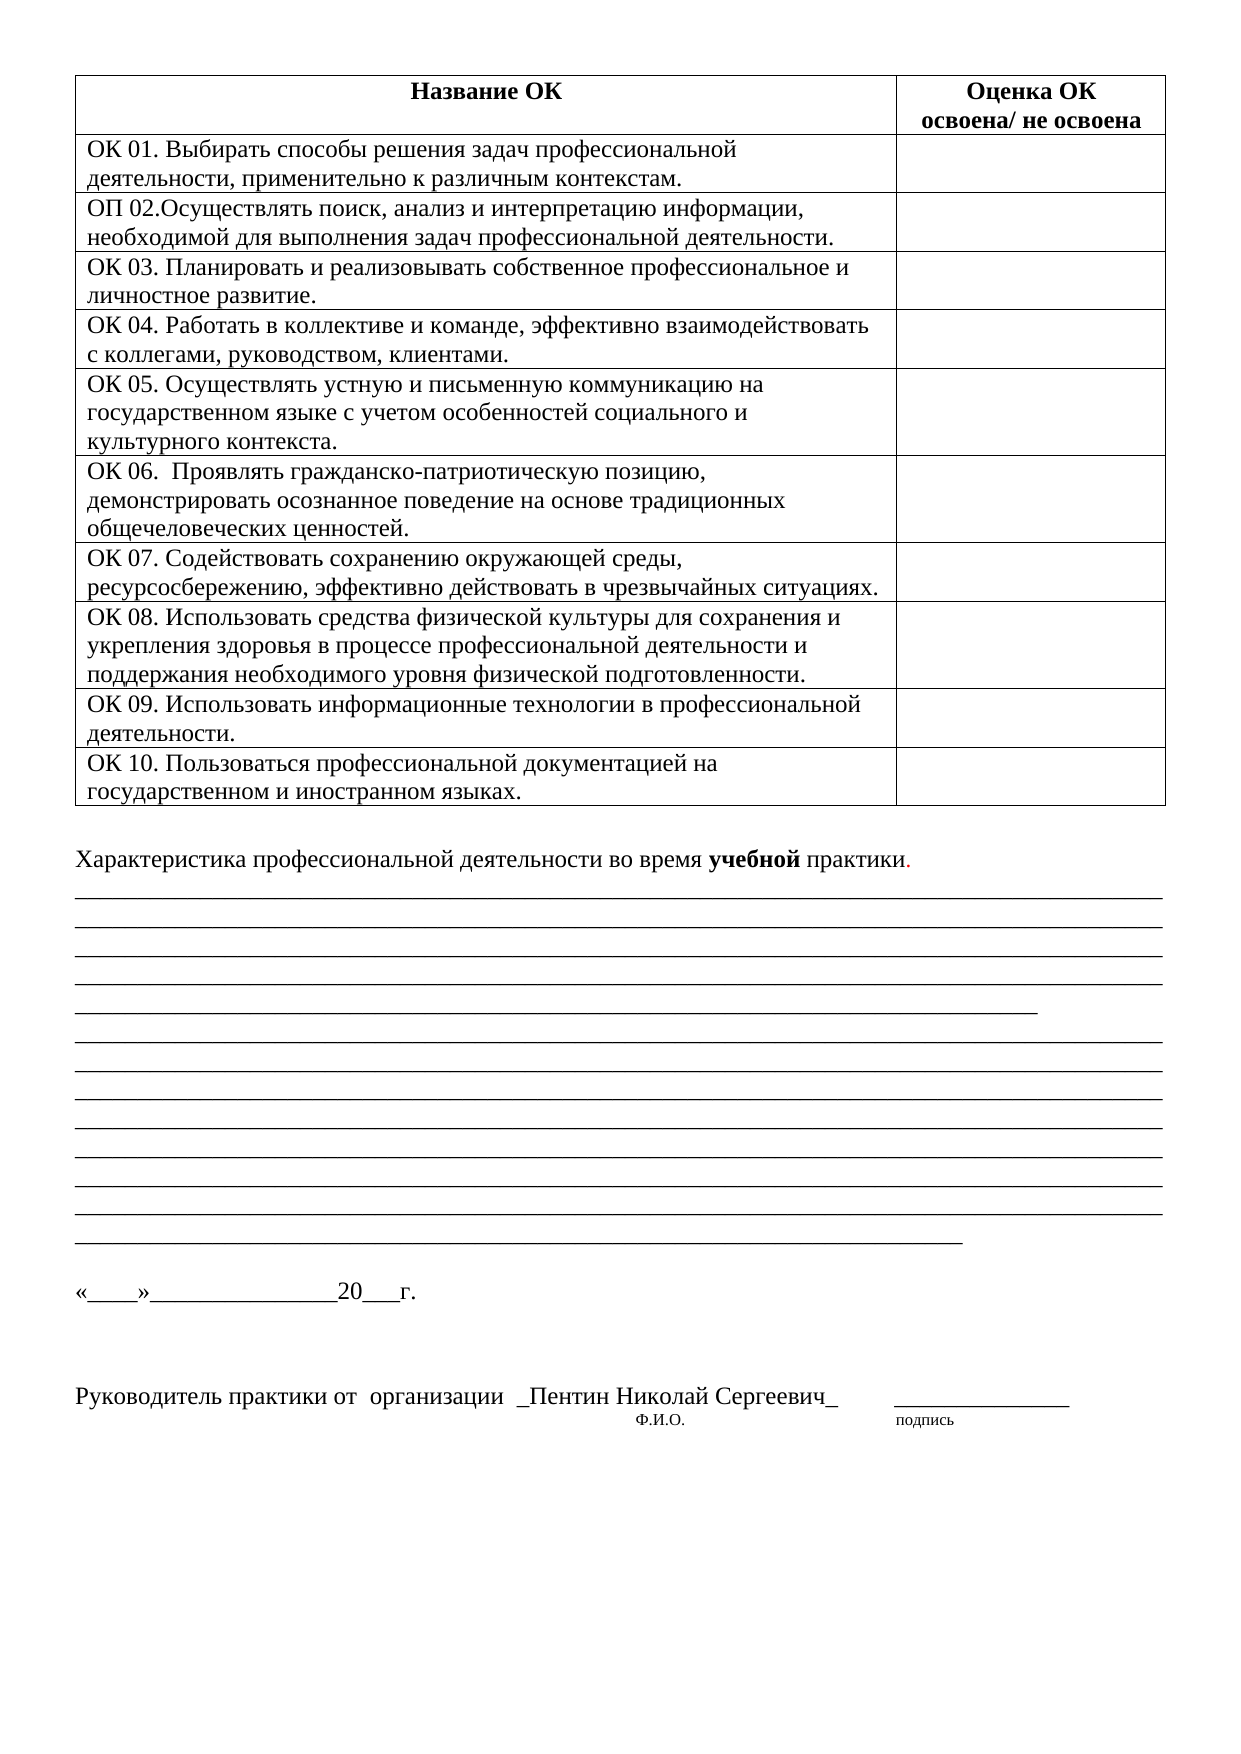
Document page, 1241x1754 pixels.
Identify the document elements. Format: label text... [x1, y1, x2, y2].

table_header Название ОК [76, 76, 896, 133]
table_cell [897, 310, 1165, 368]
table_cell ОК 05. Осуществлять устную и письменную коммуникацию на государственном языке с учетом особенностей социального и культурного контекста. [76, 369, 896, 455]
text Руководитель практики от организации _Пентин Николай Сергеевич_ ______________ [75, 1381, 1165, 1410]
table_cell ОК 09. Использовать информационные технологии в профессиональной деятельности. [76, 689, 896, 747]
table_cell ОП 02.Осуществлять поиск, анализ и интерпретацию информации, необходимой для выполнения задач профессиональной деятельности. [76, 193, 896, 251]
table_cell [897, 193, 1165, 251]
table_cell [897, 748, 1165, 805]
table_cell [897, 602, 1165, 688]
text ________________________________________________________________________________________________________________________________________________________________________________________________________________________________________________________________________________________________________________________________________________________________________________________________________________________________________________________________________________________________________________________________________________________________________________________________________________________________________________________________________________________________________ [75, 1017, 1165, 1247]
table_cell ОК 07. Содействовать сохранению окружающей среды, ресурсосбережению, эффективно действовать в чрезвычайных ситуациях. [76, 543, 896, 601]
table_cell [897, 369, 1165, 455]
table_cell ОК 06. Проявлять гражданско-патриотическую позицию, демонстрировать осознанное поведение на основе традиционных общечеловеческих ценностей. [76, 456, 896, 542]
table_cell [897, 543, 1165, 601]
table_cell [897, 689, 1165, 747]
text «____»_______________20___г. [75, 1276, 1165, 1304]
table_cell [897, 252, 1165, 309]
text Ф.И.О. подпись [75, 1410, 1165, 1429]
text _________________________________________________________________________________________________________________________________________________________________________________________________________________________________________________________________________________________________________________________________________________________________________________________________________________________________________ [75, 873, 1165, 1017]
table_cell [897, 135, 1165, 192]
table_cell ОК 03. Планировать и реализовывать собственное профессиональное и личностное развитие. [76, 252, 896, 309]
table_header Оценка ОК освоена/ не освоена [897, 76, 1165, 133]
table_cell ОК 08. Использовать средства физической культуры для сохранения и укрепления здоровья в процессе профессиональной деятельности и поддержания необходимого уровня физической подготовленности. [76, 602, 896, 688]
table_cell ОК 10. Пользоваться профессиональной документацией на государственном и иностранном языках. [76, 748, 896, 805]
table_cell ОК 01. Выбирать способы решения задач профессиональной деятельности, применительно к различным контекстам. [76, 135, 896, 192]
table_cell ОК 04. Работать в коллективе и команде, эффективно взаимодействовать с коллегами, руководством, клиентами. [76, 310, 896, 368]
table_cell [897, 456, 1165, 542]
text Характеристика профессиональной деятельности во время учебной практики. [75, 844, 1165, 873]
